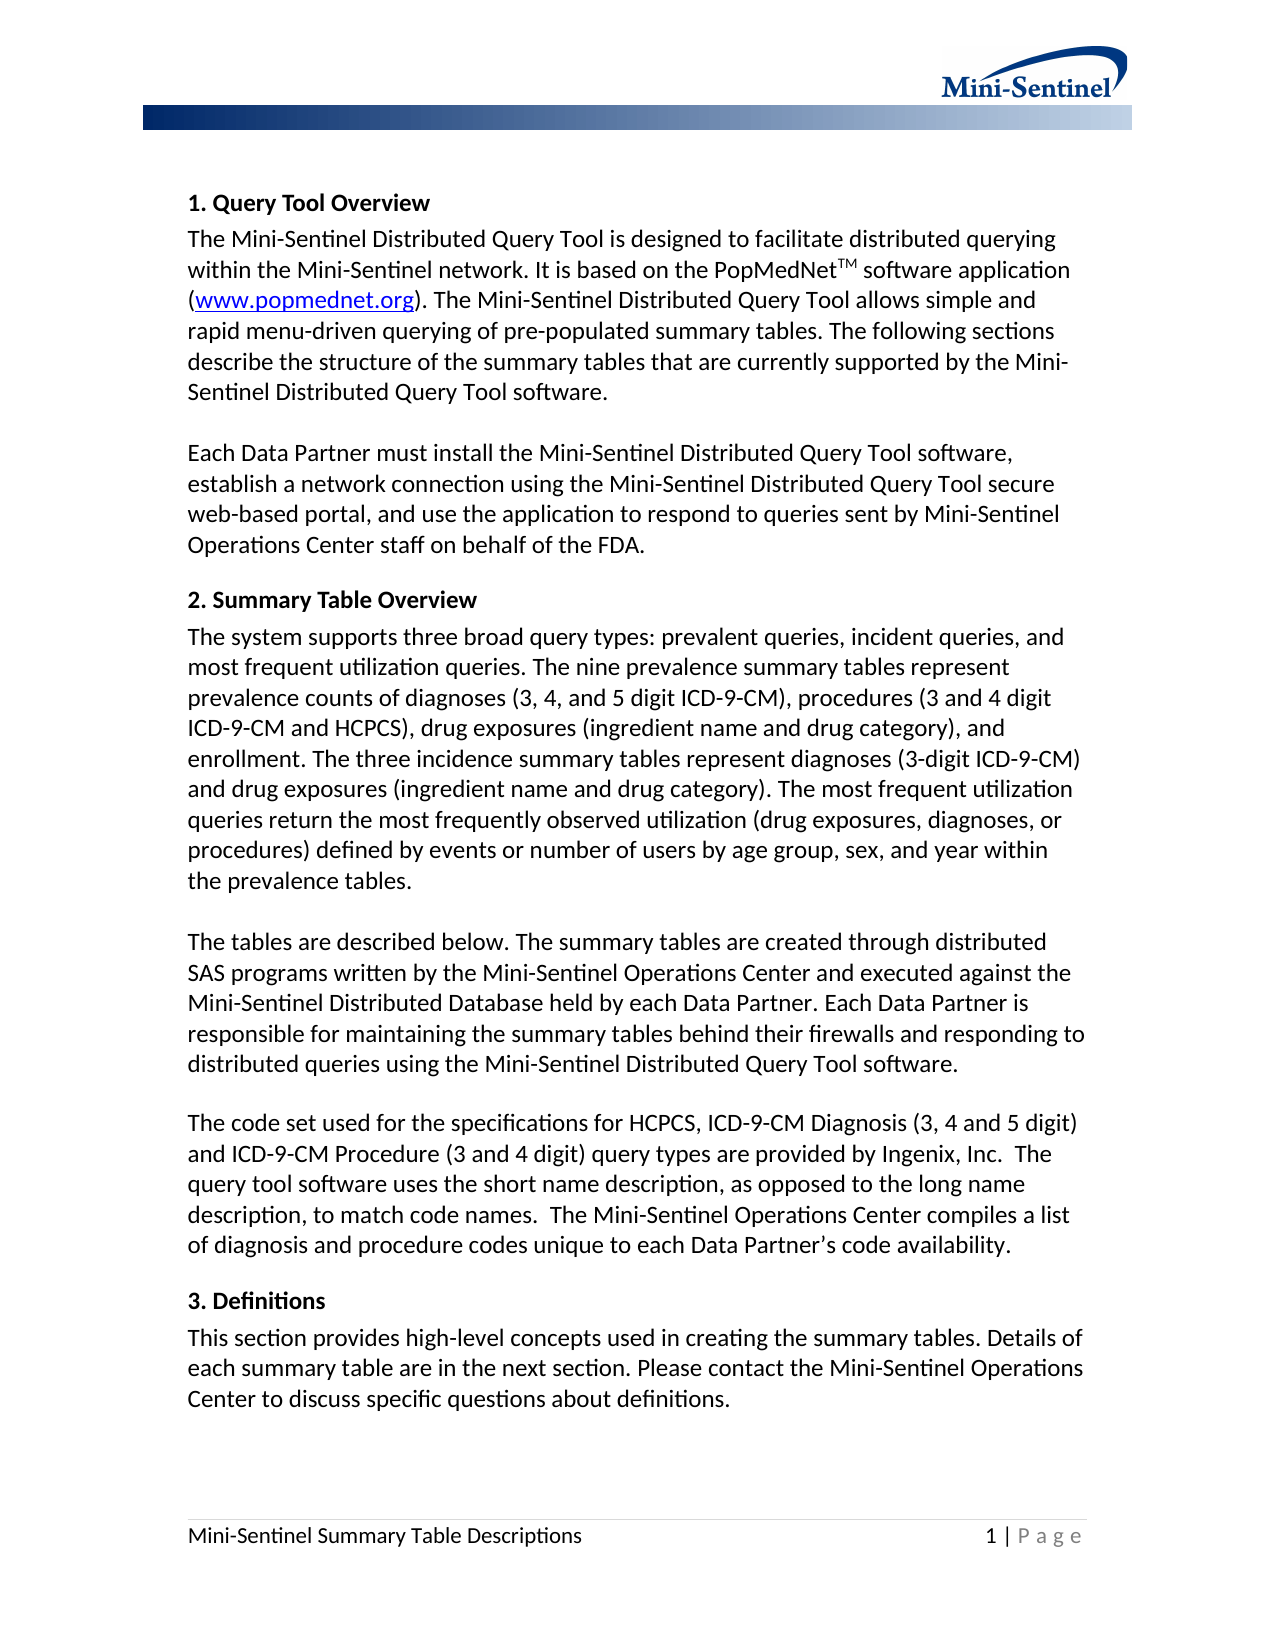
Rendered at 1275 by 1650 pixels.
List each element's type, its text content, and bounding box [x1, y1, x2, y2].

subtitle 3. Definitions [187, 1285, 1087, 1316]
text The code set used for the specifications for HCPCS, ICD-9-CM Diagnosis (3, 4 and 5 digit) and ICD-9-CM Procedure (3 and 4 digit) query types are provided by Ingenix, Inc. The query tool software uses the short name description, as opposed to the long name description, to match code names. The Mini-Sentinel Operations Center compiles a list of diagnosis and procedure codes unique to each Data Partner’s code availability. [187, 1108, 1087, 1260]
text The tables are described below. The summary tables are created through distributed SAS programs written by the Mini-Sentinel Operations Center and executed against the Mini-Sentinel Distributed Database held by each Data Partner. Each Data Partner is responsible for maintaining the summary tables behind their firewalls and responding to distributed queries using the Mini-Sentinel Distributed Query Tool software. [187, 926, 1087, 1079]
text This section provides high-level concepts used in creating the summary tables. Details of each summary table are in the next section. Please contact the Mini-Sentinel Operations Center to discuss specific questions about definitions. [187, 1322, 1087, 1413]
text The system supports three broad query types: prevalent queries, incident queries, and most frequent utilization queries. The nine prevalence summary tables represent prevalence counts of diagnoses (3, 4, and 5 digit ICD-9-CM), procedures (3 and 4 digit ICD-9-CM and HCPCS), drug exposures (ingredient name and drug category), and enrollment. The three incidence summary tables represent diagnoses (3-digit ICD-9-CM) and drug exposures (ingredient name and drug category). The most frequent utilization queries return the most frequently observed utilization (drug exposures, diagnoses, or procedures) defined by events or number of users by age group, sex, and year within the prevalence tables. [187, 621, 1087, 896]
text Each Data Partner must install the Mini-Sentinel Distributed Query Tool software, establish a network connection using the Mini-Sentinel Distributed Query Tool secure web-based portal, and use the application to respond to queries sent by Mini-Sentinel Operations Center staff on behalf of the FDA. [187, 437, 1087, 559]
text The Mini-Sentinel Distributed Query Tool is designed to facilitate distributed querying within the Mini-Sentinel network. It is based on the PopMedNetTM software application (www.popmednet.org). The Mini-Sentinel Distributed Query Tool allows simple and rapid menu-driven querying of pre-populated summary tables. The following sections describe the structure of the summary tables that are currently supported by the Mini-Sentinel Distributed Query Tool software. [187, 223, 1087, 407]
picture [941, 46, 1128, 100]
subtitle 1. Query Tool Overview [187, 187, 1087, 217]
subtitle 2. Summary Table Overview [187, 584, 1087, 615]
